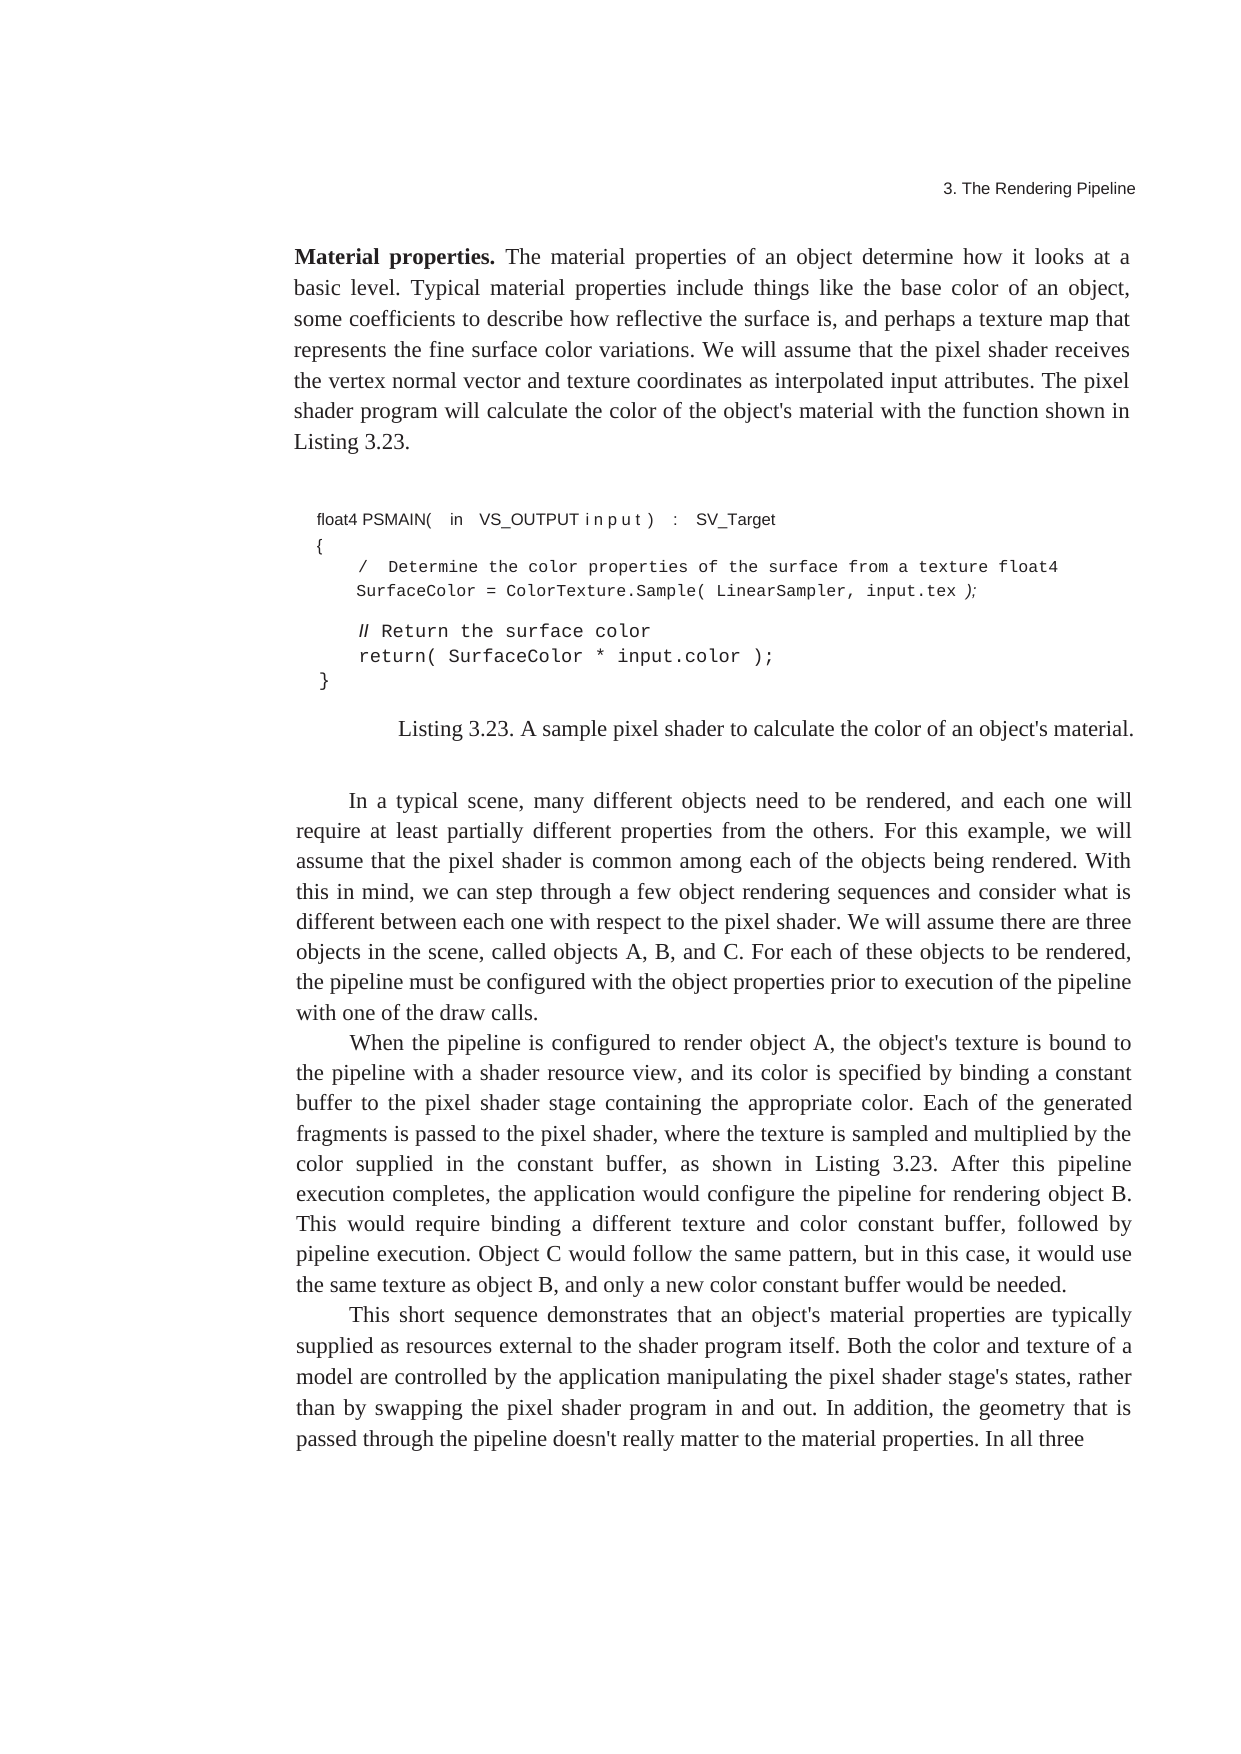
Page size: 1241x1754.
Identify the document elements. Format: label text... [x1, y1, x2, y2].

text float4 PSMAIN( in VS_OUTPUT i n p u t ) : SV_Target [317, 510, 1136, 529]
text 3. The Rendering Pipeline [150, 179, 1136, 198]
list Determine the color properties of the surface from a texture float4 SurfaceColor = ColorTexture.Sample( LinearSampler, input.tex ); [356, 558, 1058, 602]
text Listing 3.23. A sample pixel shader to calculate the color of an object's material. [398, 715, 1136, 741]
text } [319, 671, 1136, 692]
text { [317, 536, 1136, 555]
list Return the surface color [358, 620, 1136, 643]
text In a typical scene, many different objects need to be rendered, and each one will require at least partially different properties from the others. For this example, we will assume that the pixel shader is common among each of the objects being rendered. With this in mind, we can step through a few object rendering sequences and consider what is different between each one with respect to the pixel shader. We will assume there are three objects in the scene, called objects A, B, and C. For each of these objects to be rendered, the pipeline must be configured with the object properties prior to execution of the pipeline with one of the draw calls. [296, 787, 1133, 1025]
text Material properties. The material properties of an object determine how it looks at a basic level. Typical material properties include things like the base color of an object, some coefficients to describe how reflective the surface is, and perhaps a texture map that represents the fine surface color variations. We will assume that the pixel shader receives the vertex normal vector and texture coordinates as interpolated input attributes. The pixel shader program will calculate the color of the object's material with the function shown in Listing 3.23. [294, 243, 1131, 455]
text return( SurfaceColor * input.color ); [358, 647, 1136, 668]
text When the pipeline is configured to render object A, the object's texture is bound to the pipeline with a shader resource view, and its color is specified by binding a constant buffer to the pixel shader stage containing the appropriate color. Each of the generated fragments is passed to the pixel shader, where the texture is sampled and multiplied by the color supplied in the constant buffer, as shown in Listing 3.23. After this pipeline execution completes, the application would configure the pipeline for rendering object B. This would require binding a different texture and color constant buffer, followed by pipeline execution. Object C would follow the same pattern, but in this case, it would use the same texture as object B, and only a new color constant buffer would be needed. [296, 1029, 1133, 1297]
text This short sequence demonstrates that an object's material properties are typically supplied as resources external to the shader program itself. Both the color and texture of a model are controlled by the application manipulating the pixel shader stage's states, rather than by swapping the pixel shader program in and out. In addition, the geometry that is passed through the pipeline doesn't really matter to the material properties. In all three [296, 1301, 1133, 1452]
